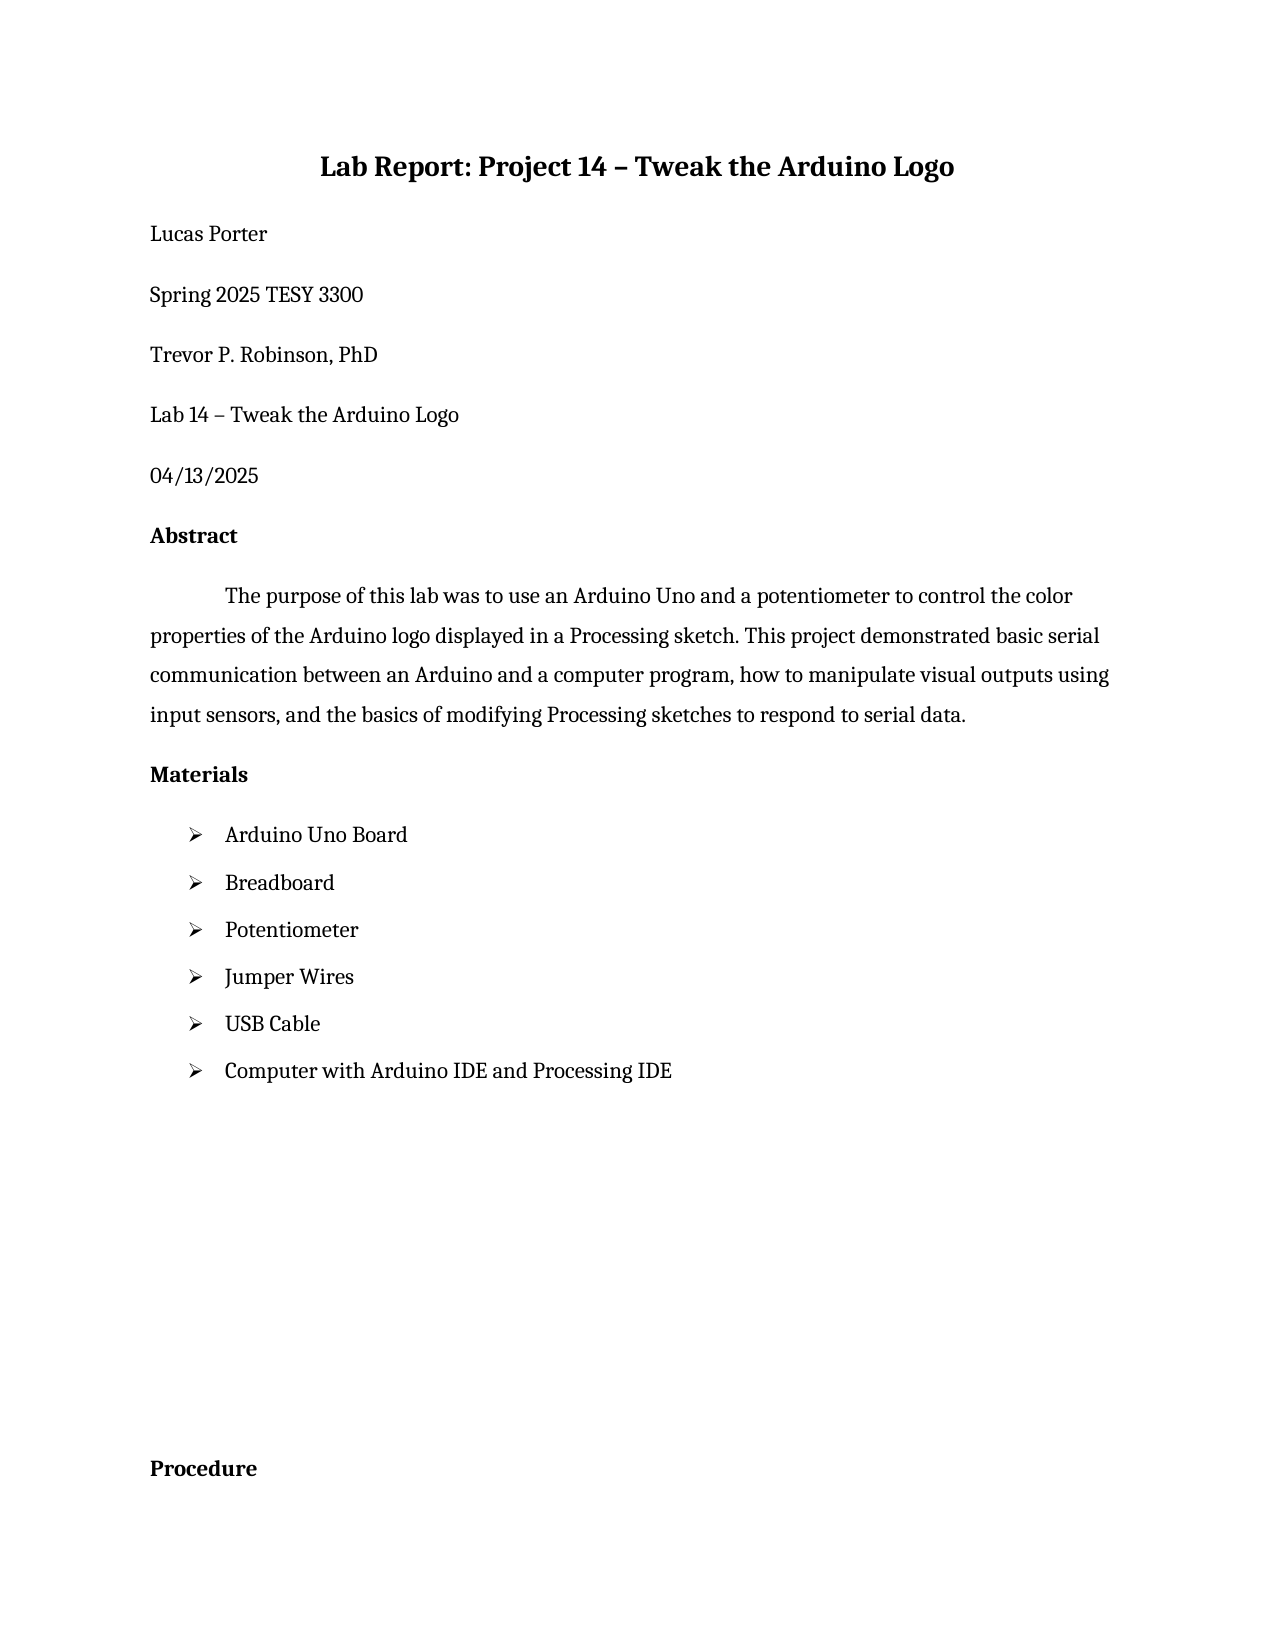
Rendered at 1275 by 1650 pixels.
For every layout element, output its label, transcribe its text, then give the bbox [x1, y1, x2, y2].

text Lab 14 – Tweak the Arduino Logo [150, 402, 1125, 428]
text Procedure [150, 1456, 1125, 1482]
text Trevor P. Robinson, PhD [150, 342, 1125, 368]
text Materials [150, 762, 1125, 788]
text Lab Report: Project 14 – Tweak the Arduino Logo [150, 150, 1125, 183]
list Breadboard [187, 869, 1125, 896]
text Lucas Porter [150, 221, 1125, 247]
list Potentiometer [187, 916, 1125, 943]
list Arduino Uno Board [187, 822, 1125, 848]
text Spring 2025 TESY 3300 [150, 281, 1125, 308]
text The purpose of this lab was to use an Arduino Uno and a potentiometer to control the color properties of the Arduino logo displayed in a Processing sketch. This project demonstrated basic serial communication between an Arduino and a computer program, how to manipulate visual outputs using input sensors, and the basics of modifying Processing sketches to respond to serial data. [150, 583, 1125, 728]
list Jumper Wires [187, 964, 1125, 990]
list USB Cable [187, 1011, 1125, 1037]
text Abstract [150, 523, 1125, 549]
text 04/13/2025 [150, 462, 1125, 489]
list Computer with Arduino IDE and Processing IDE [187, 1058, 1125, 1084]
